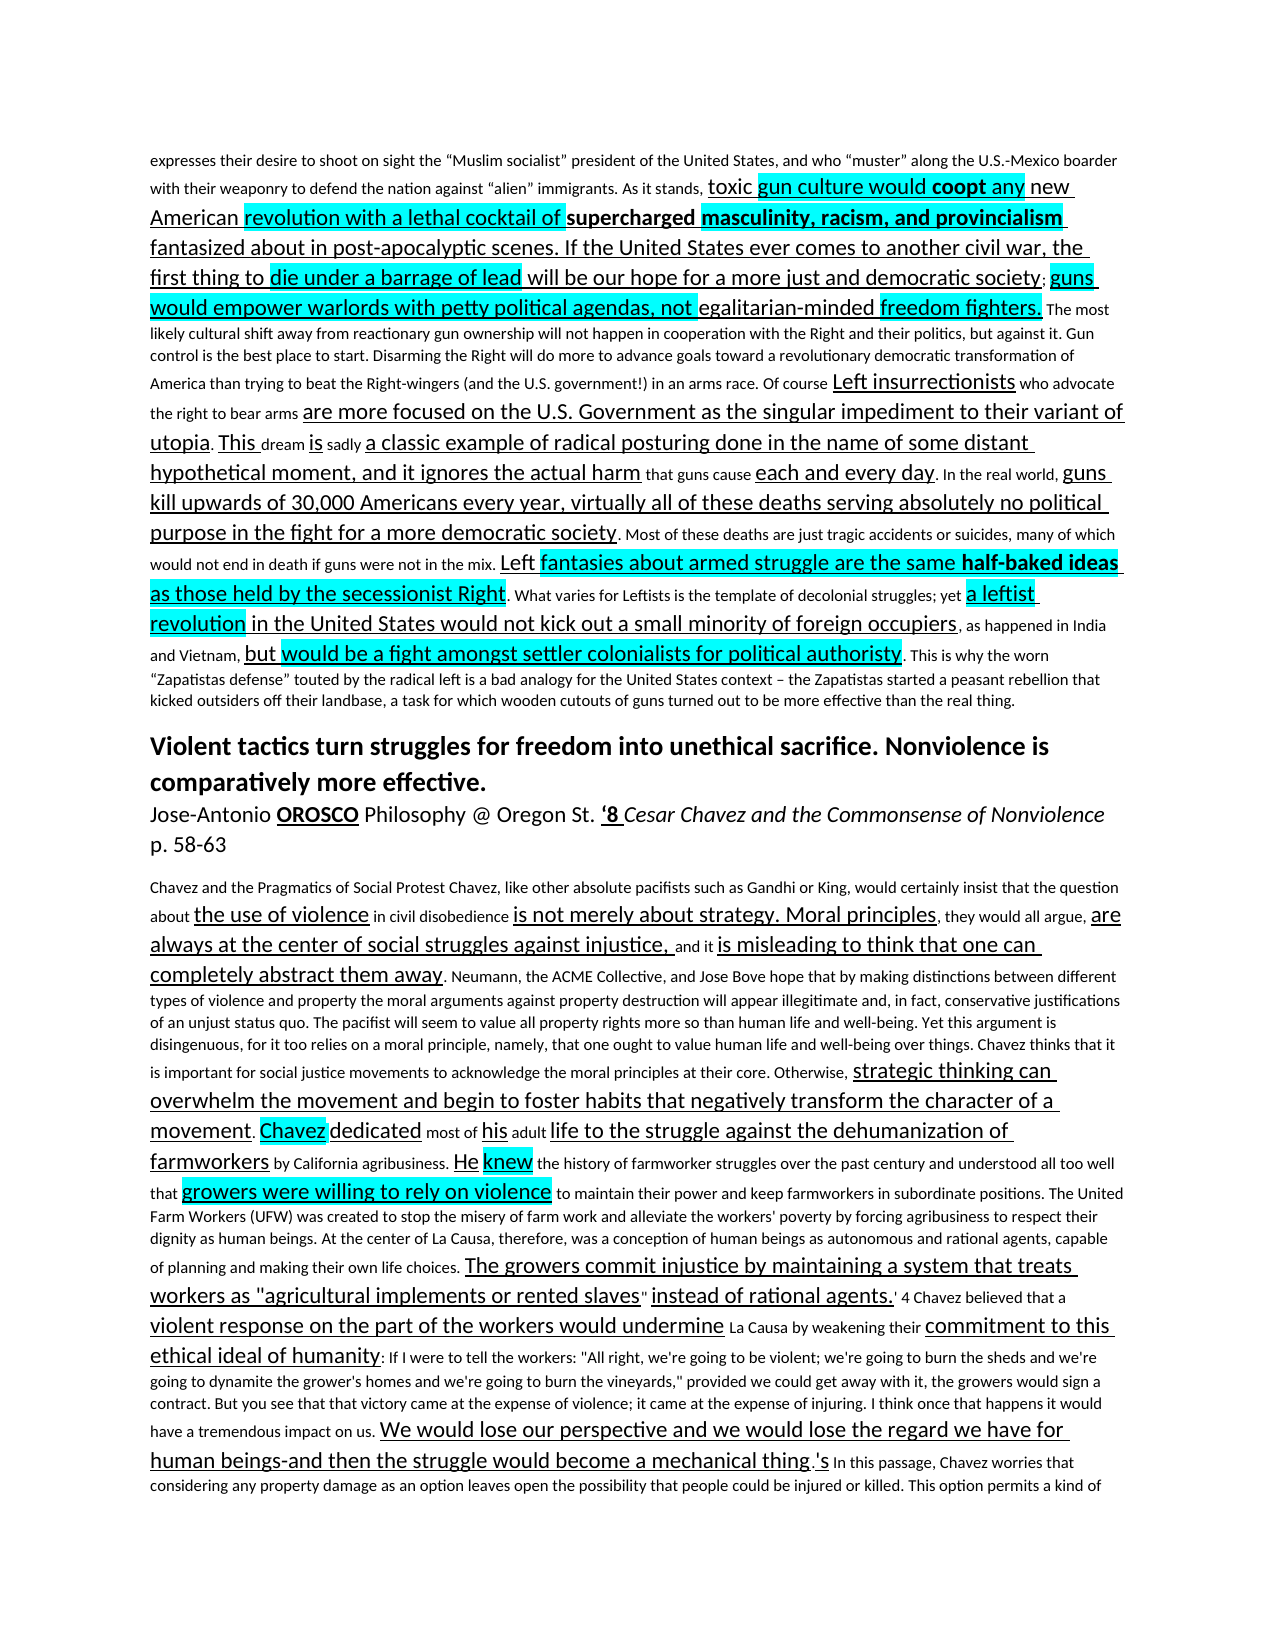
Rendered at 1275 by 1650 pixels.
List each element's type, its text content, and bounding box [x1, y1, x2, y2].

text Jose-Antonio OROSCO Philosophy @ Oregon St. ‘8 Cesar Chavez and the Commonsense of Nonviolence p. 58-63 [150, 800, 1125, 859]
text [150, 877, 1125, 1496]
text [150, 150, 1125, 711]
text Violent tactics turn struggles for freedom into unethical sacrifice. Nonviolence is comparatively more effective. [150, 729, 1125, 798]
